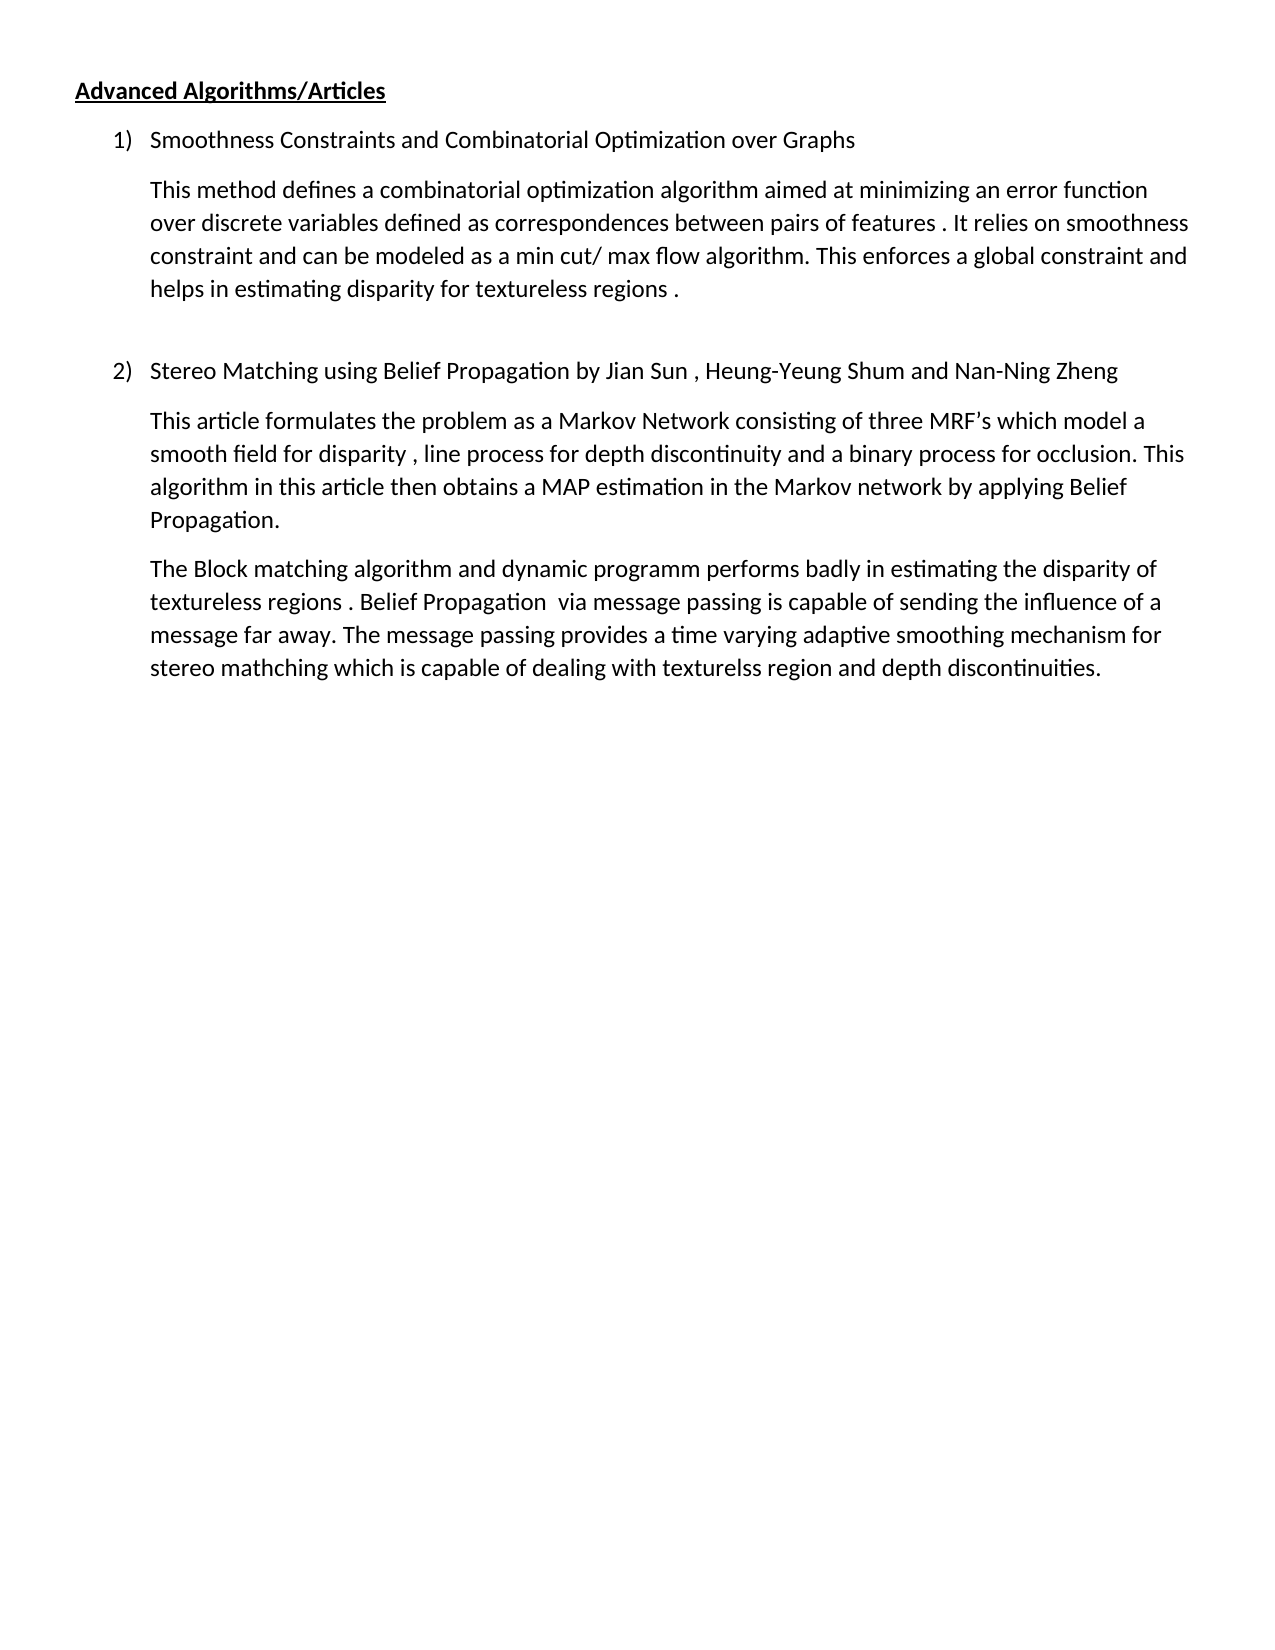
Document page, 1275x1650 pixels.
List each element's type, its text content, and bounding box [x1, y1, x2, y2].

list Smoothness Constraints and Combinatorial Optimization over Graphs [112, 124, 1200, 155]
text The Block matching algorithm and dynamic programm performs badly in estimating the disparity of textureless regions . Belief Propagation via message passing is capable of sending the influence of a message far away. The message passing provides a time varying adaptive smoothing mechanism for stereo mathching which is capable of dealing with texturelss region and depth discontinuities. [150, 553, 1200, 683]
text This article formulates the problem as a Markov Network consisting of three MRF’s which model a smooth field for disparity , line process for depth discontinuity and a binary process for occlusion. This algorithm in this article then obtains a MAP estimation in the Markov network by applying Belief Propagation. [150, 405, 1200, 534]
list Stereo Matching using Belief Propagation by Jian Sun , Heung-Yeung Shum and Nan-Ning Zheng [112, 355, 1200, 386]
text Advanced Algorithms/Articles [75, 75, 1200, 106]
text This method defines a combinatorial optimization algorithm aimed at minimizing an error function over discrete variables defined as correspondences between pairs of features . It relies on smoothness constraint and can be modeled as a min cut/ max flow algorithm. This enforces a global constraint and helps in estimating disparity for textureless regions . [150, 174, 1200, 303]
